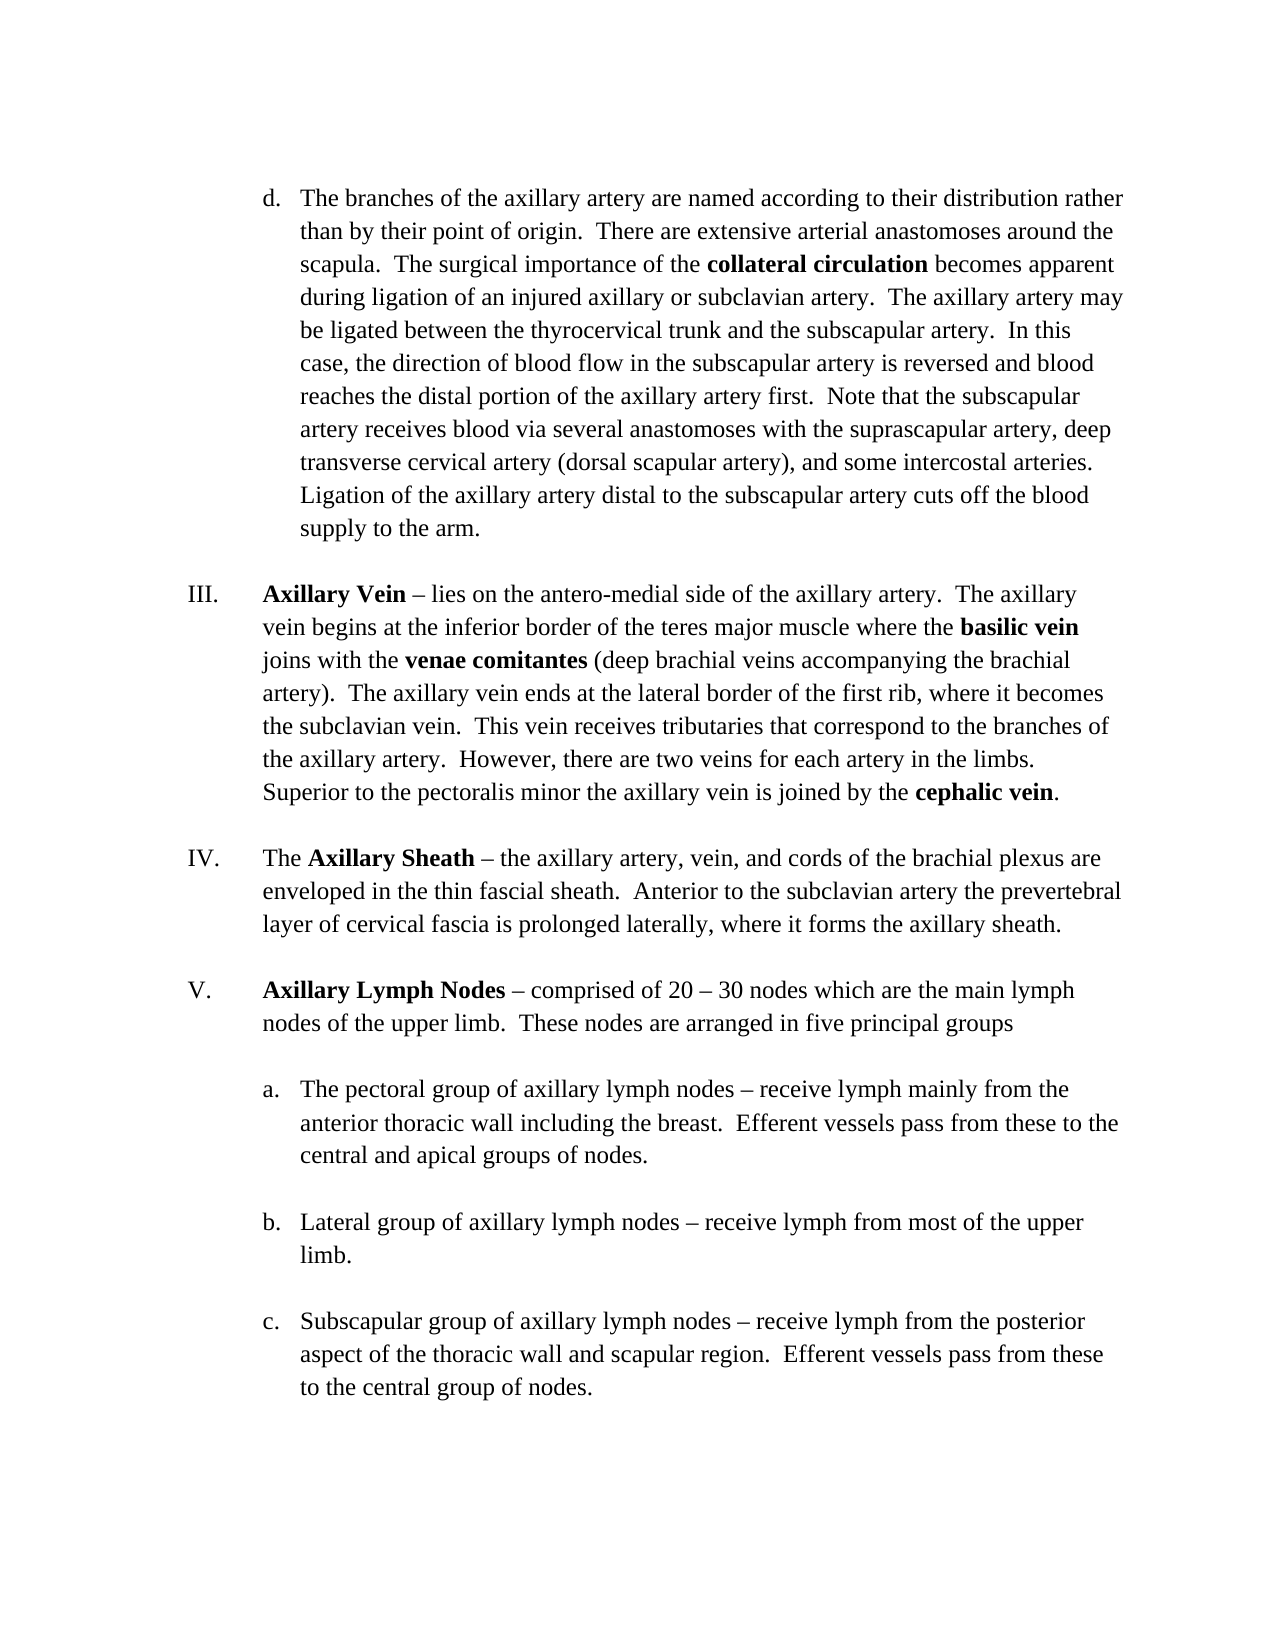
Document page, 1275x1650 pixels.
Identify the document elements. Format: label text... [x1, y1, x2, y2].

list Subscapular group of axillary lymph nodes – receive lymph from the posterior aspect of the thoracic wall and scapular region. Efferent vessels pass from these to the central group of nodes. [262, 1306, 1125, 1401]
list Lateral group of axillary lymph nodes – receive lymph from most of the upper limb. [262, 1207, 1125, 1268]
list The Axillary Sheath – the axillary artery, vein, and cords of the brachial plexus are enveloped in the thin fascial sheath. Anterior to the subclavian artery the prevertebral layer of cervical fascia is prolonged laterally, where it forms the axillary sheath. [187, 843, 1125, 938]
list Axillary Lymph Nodes – comprised of 20 – 30 nodes which are the main lymph nodes of the upper limb. These nodes are arranged in five principal groups [187, 976, 1125, 1037]
list Axillary Vein – lies on the antero-medial side of the axillary artery. The axillary vein begins at the inferior border of the teres major muscle where the basilic vein joins with the venae comitantes (deep brachial veins accompanying the brachial artery). The axillary vein ends at the lateral border of the first rib, where it becomes the subclavian vein. This vein receives tributaries that correspond to the branches of the axillary artery. However, there are two veins for each artery in the limbs. Superior to the pectoralis minor the axillary vein is joined by the cephalic vein. [187, 579, 1125, 806]
list The branches of the axillary artery are named according to their distribution rather than by their point of origin. There are extensive arterial anastomoses around the scapula. The surgical importance of the collateral circulation becomes apparent during ligation of an injured axillary or subclavian artery. The axillary artery may be ligated between the thyrocervical trunk and the subscapular artery. In this case, the direction of blood flow in the subscapular artery is reversed and blood reaches the distal portion of the axillary artery first. Note that the subscapular artery receives blood via several anastomoses with the suprascapular artery, deep transverse cervical artery (dorsal scapular artery), and some intercostal arteries. Ligation of the axillary artery distal to the subscapular artery cuts off the blood supply to the arm. [262, 183, 1125, 542]
list The pectoral group of axillary lymph nodes – receive lymph mainly from the anterior thoracic wall including the breast. Efferent vessels pass from these to the central and apical groups of nodes. [262, 1074, 1125, 1169]
